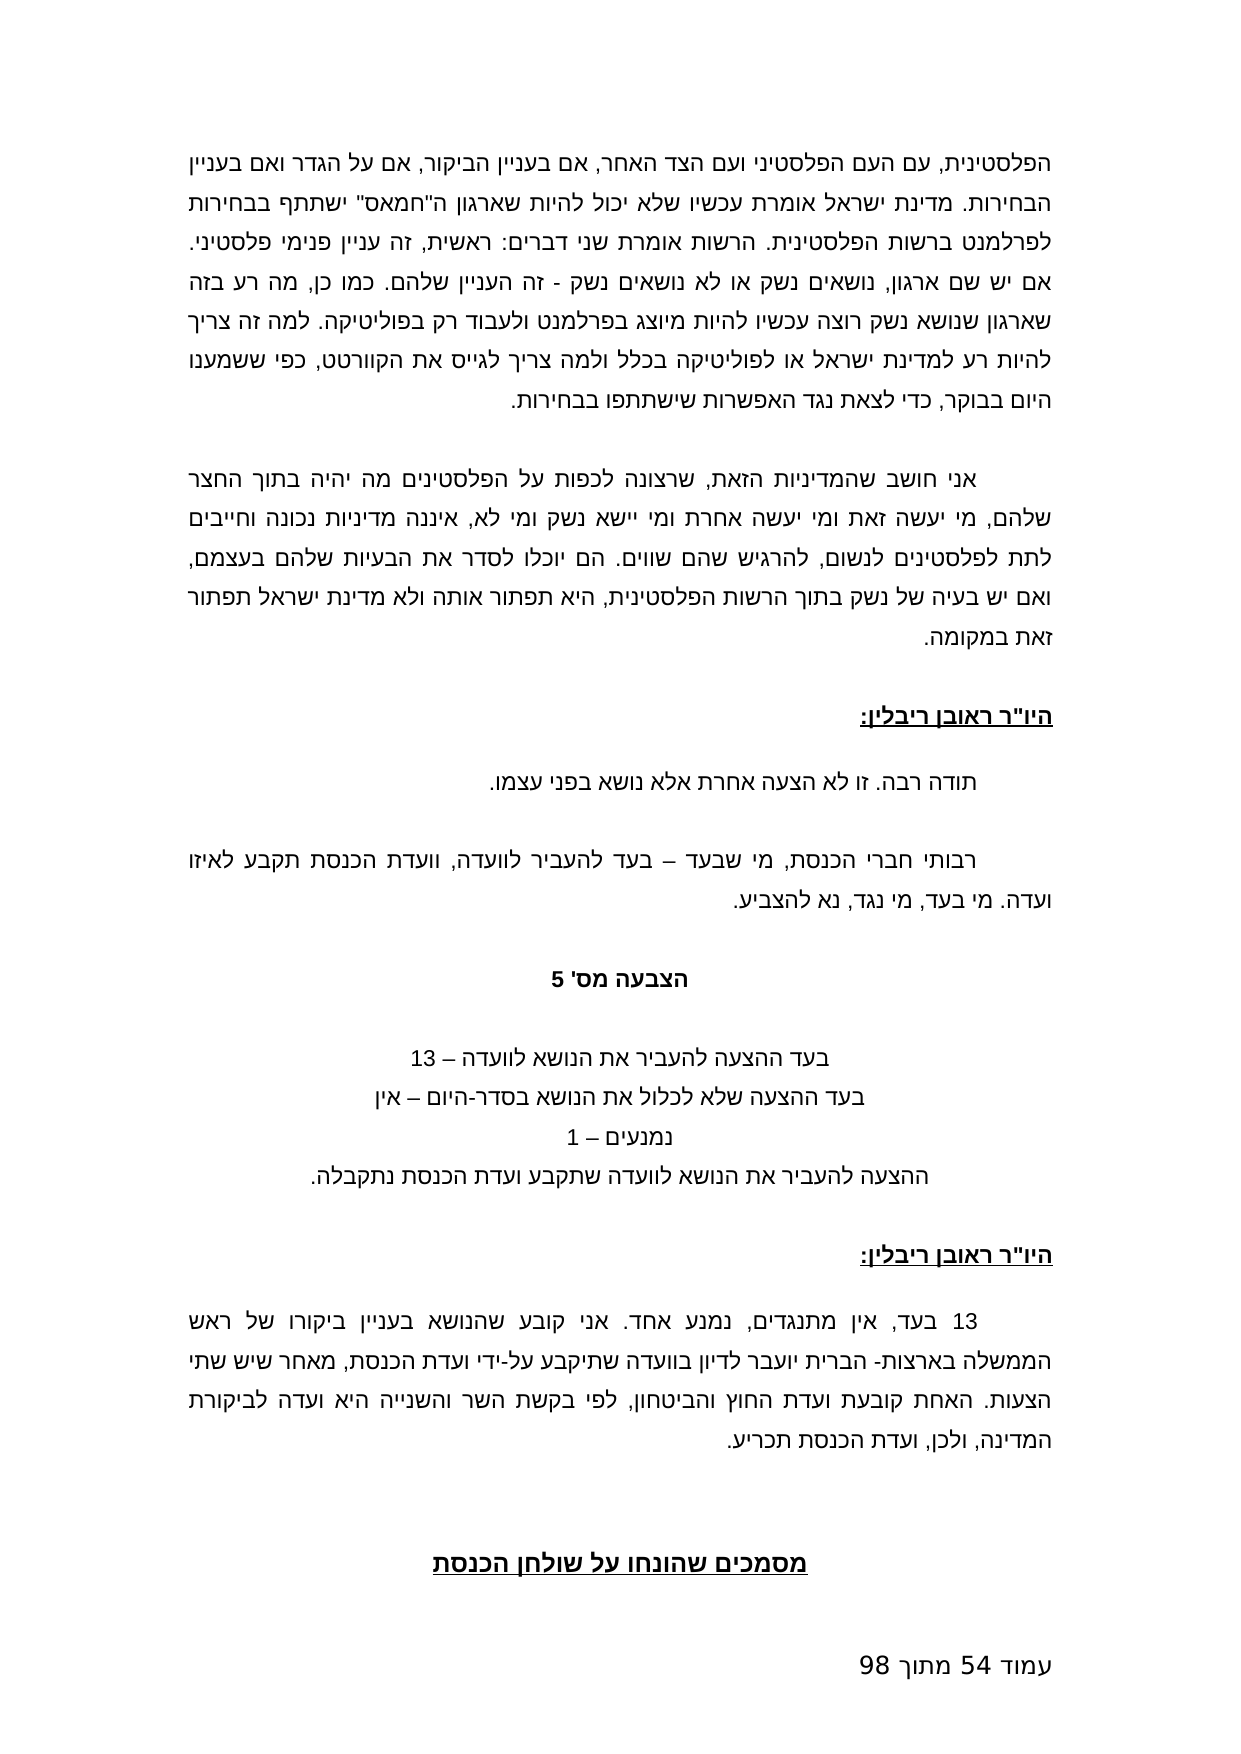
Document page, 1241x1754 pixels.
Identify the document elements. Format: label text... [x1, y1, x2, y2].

text נמנעים – 1 [187, 1124, 1053, 1150]
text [187, 150, 1053, 413]
text היו"ר ראובן ריבלין: [187, 703, 1053, 729]
text בעד ההצעה להעביר את הנושא לוועדה – 13 [187, 1045, 1053, 1071]
text בעד ההצעה שלא לכלול את הנושא בסדר-היום – אין [187, 1084, 1053, 1111]
text ההצעה להעביר את הנושא לוועדה שתקבע ועדת הכנסת נתקבלה. [187, 1163, 1053, 1190]
text אני חושב שהמדיניות הזאת, שרצונה לכפות על הפלסטינים מה יהיה בתוך החצר שלהם, מי יעשה זאת ומי יעשה אחרת ומי יישא נשק ומי לא, איננה מדיניות נכונה וחייבים לתת לפלסטינים לנשום, להרגיש שהם שווים. הם יוכלו לסדר את הבעיות שלהם בעצמם, ואם יש בעיה של נשק בתוך הרשות הפלסטינית, היא תפתור אותה ולא מדינת ישראל תפתור זאת במקומה. [187, 466, 1053, 650]
text רבותי חברי הכנסת, מי שבעד – בעד להעביר לוועדה, וועדת הכנסת תקבע לאיזו ועדה. מי בעד, מי נגד, נא להצביע. [187, 847, 1053, 913]
text תודה רבה. זו לא הצעה אחרת אלא נושא בפני עצמו. [187, 768, 1053, 795]
text הצבעה מס' 5 [187, 966, 1053, 992]
text 13 בעד, אין מתנגדים, נמנע אחד. אני קובע שהנושא בעניין ביקורו של ראש הממשלה בארצות- הברית יועבר לדיון בוועדה שתיקבע על-ידי ועדת הכנסת, מאחר שיש שתי הצעות. האחת קובעת ועדת החוץ והביטחון, לפי בקשת השר והשנייה היא ועדה לביקורת המדינה, ולכן, ועדת הכנסת תכריע. [187, 1308, 1053, 1453]
text היו"ר ראובן ריבלין: [187, 1242, 1053, 1269]
text מסמכים שהונחו על שולחן הכנסת [187, 1549, 1053, 1577]
